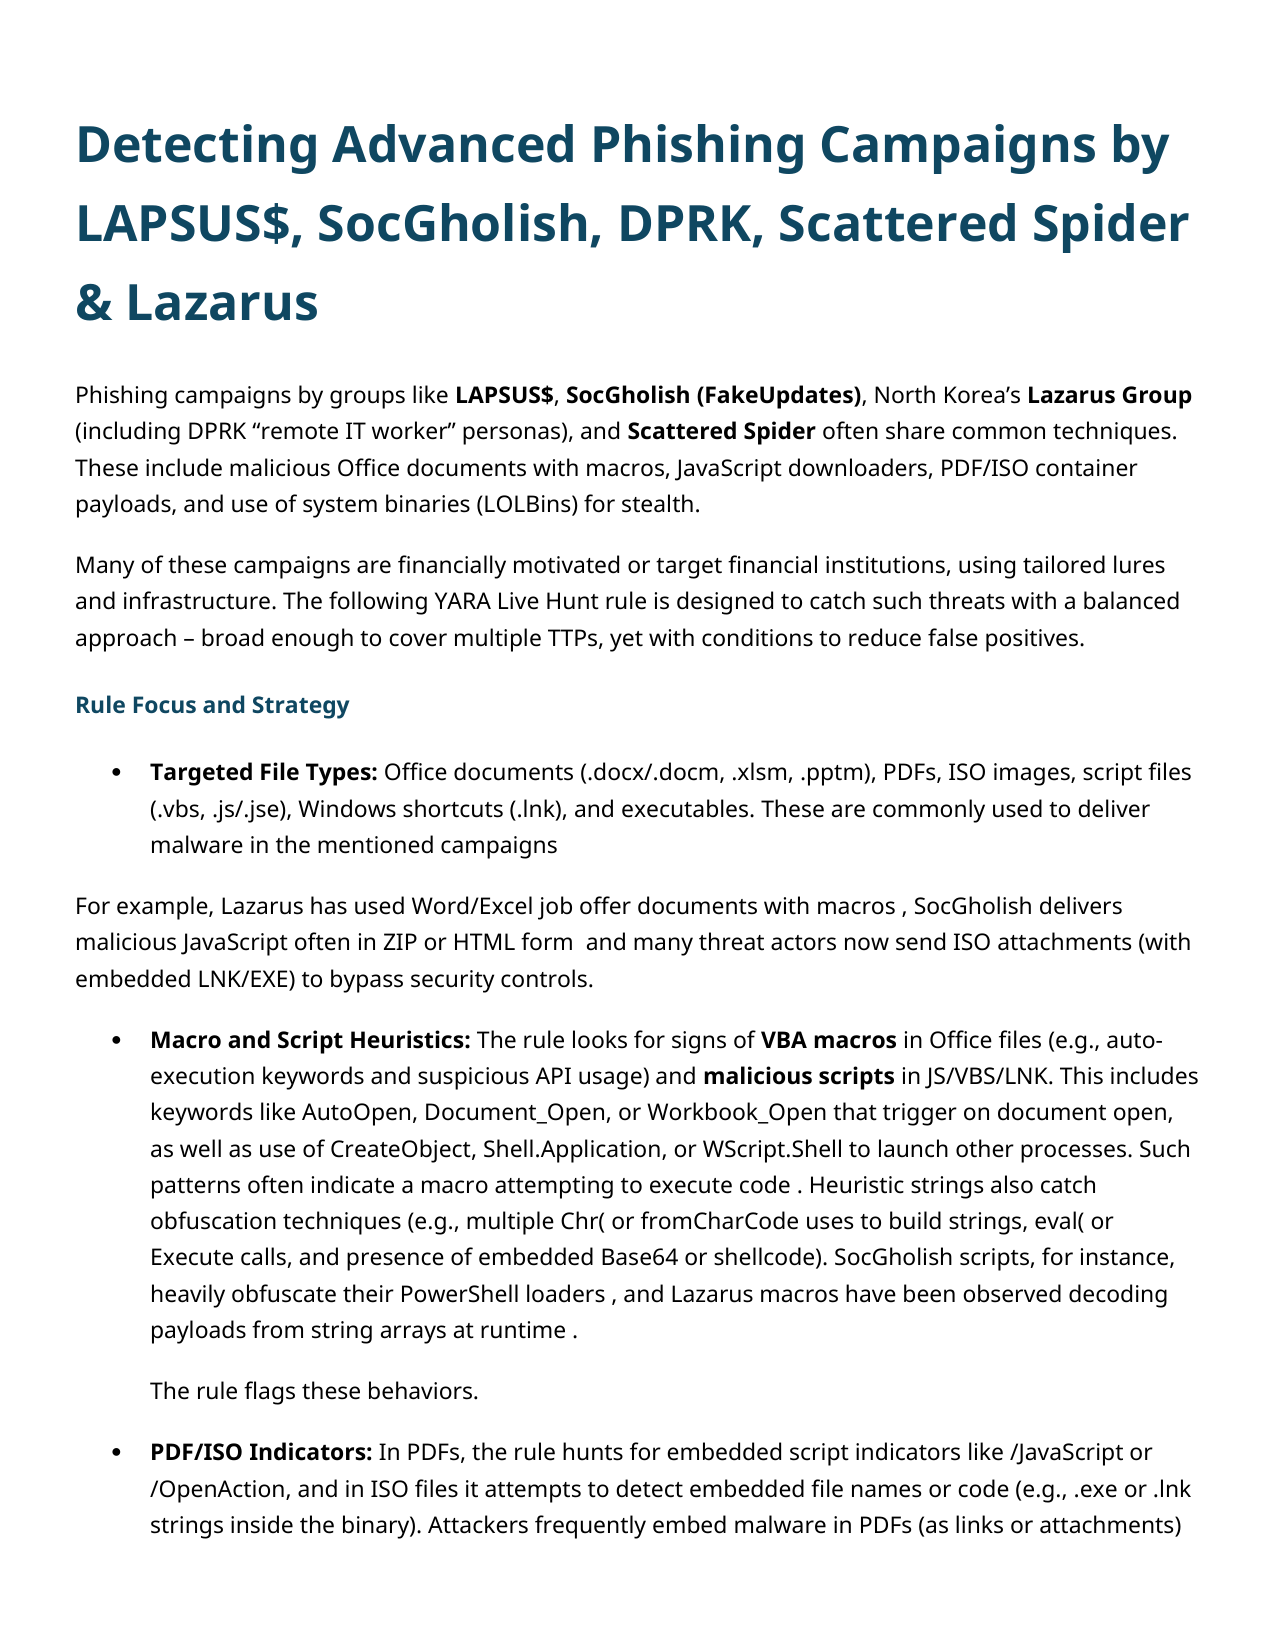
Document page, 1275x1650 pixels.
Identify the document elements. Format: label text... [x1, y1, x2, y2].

text Many of these campaigns are financially motivated or target financial institutions, using tailored lures and infrastructure. The following YARA Live Hunt rule is designed to catch such threats with a balanced approach – broad enough to cover multiple TTPs, yet with conditions to reduce false positives. [75, 549, 1200, 653]
text Phishing campaigns by groups like LAPSUS$, SocGholish (FakeUpdates), North Korea’s Lazarus Group (including DPRK “remote IT worker” personas), and Scattered Spider often share common techniques. These include malicious Office documents with macros, JavaScript downloaders, PDF/ISO container payloads, and use of system binaries (LOLBins) for stealth. [75, 379, 1200, 519]
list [112, 1436, 1200, 1540]
list Targeted File Types: Office documents (.docx/.docm, .xlsm, .pptm), PDFs, ISO images, script files (.vbs, .js/.jse), Windows shortcuts (.lnk), and executables. These are commonly used to deliver malware in the mentioned campaigns [112, 756, 1200, 860]
text The rule flags these behaviors. [150, 1375, 1200, 1406]
text For example, Lazarus has used Word/Excel job offer documents with macros , SocGholish delivers malicious JavaScript often in ZIP or HTML form and many threat actors now send ISO attachments (with embedded LNK/EXE) to bypass security controls. [75, 890, 1200, 994]
subtitle Detecting Advanced Phishing Campaigns by LAPSUS$, SocGholish, DPRK, Scattered Spider & Lazarus [75, 108, 1200, 334]
subtitle Rule Focus and Strategy [75, 689, 1200, 720]
list Macro and Script Heuristics: The rule looks for signs of VBA macros in Office files (e.g., auto-execution keywords and suspicious API usage) and malicious scripts in JS/VBS/LNK. This includes keywords like AutoOpen, Document_Open, or Workbook_Open that trigger on document open, as well as use of CreateObject, Shell.Application, or WScript.Shell to launch other processes. Such patterns often indicate a macro attempting to execute code . Heuristic strings also catch obfuscation techniques (e.g., multiple Chr( or fromCharCode uses to build strings, eval( or Execute calls, and presence of embedded Base64 or shellcode). SocGholish scripts, for instance, heavily obfuscate their PowerShell loaders , and Lazarus macros have been observed decoding payloads from string arrays at runtime . [112, 1024, 1200, 1345]
